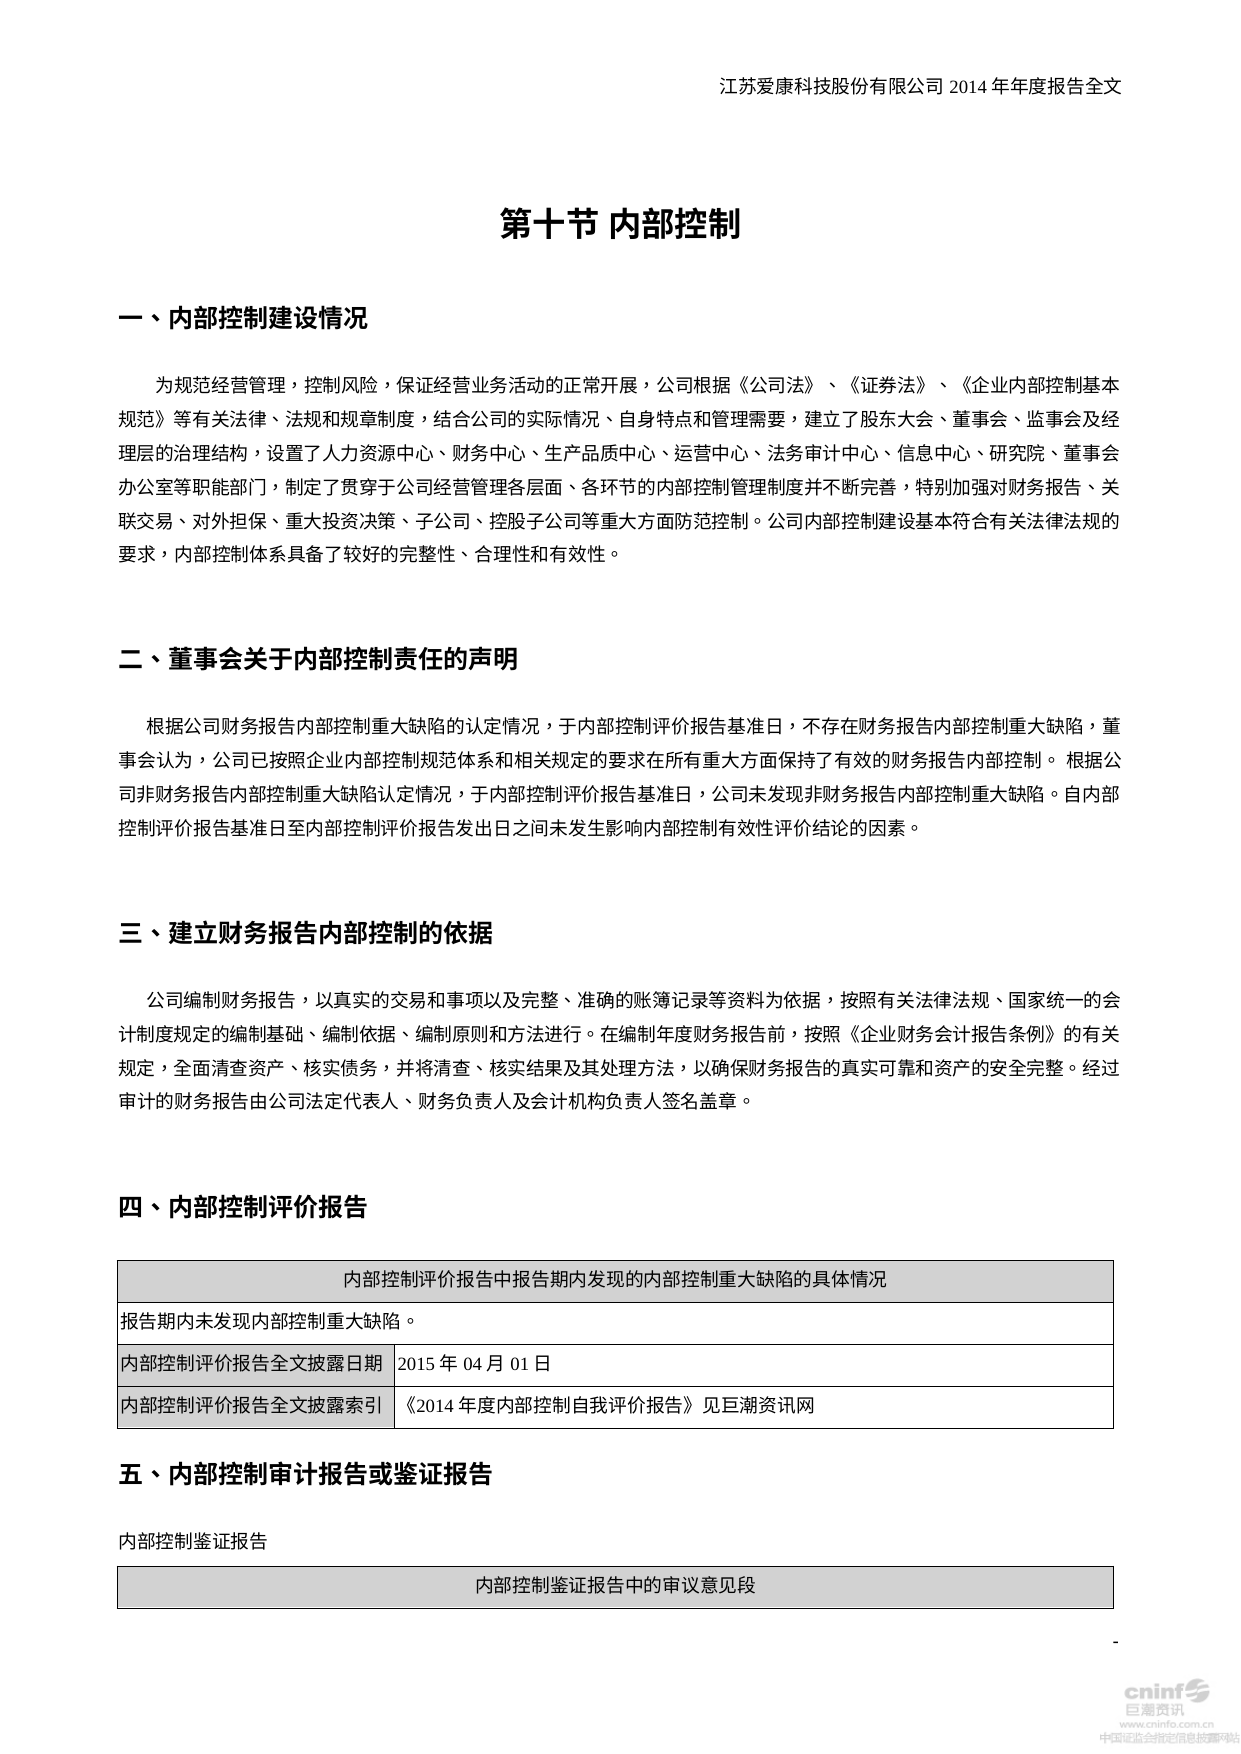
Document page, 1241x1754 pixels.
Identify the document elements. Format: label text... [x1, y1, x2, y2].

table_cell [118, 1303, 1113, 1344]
subtitle 四、内部控制评价报告 [118, 1189, 898, 1223]
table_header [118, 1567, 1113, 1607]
subtitle 二、董事会关于内部控制责任的声明 [118, 642, 898, 676]
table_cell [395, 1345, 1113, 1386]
subtitle 第十节 内部控制 [479, 200, 761, 246]
subtitle 三、建立财务报告内部控制的依据 [118, 916, 898, 950]
subtitle 五、内部控制审计报告或鉴证报告 [118, 1457, 898, 1491]
text 公司编制财务报告，以真实的交易和事项以及完整、准确的账簿记录等资料为依据，按照有关法律法规、国家统一的会 计制度规定的编制基础、编制依据、编制原则和方法进行。在编制年度财务报告前，按照《企业财务会计报告条例》的有关 规定，全面清查资产、核实债务，并将清查、核实结果及其处理方法，以确保财务报告的真实可靠和资产的安全完整。经过 审计的财务报告由公司法定代表人、财务负责人及会计机构负责人签名盖章。 [118, 987, 1122, 1114]
text 内部控制鉴证报告 [118, 1529, 898, 1554]
subtitle 一、内部控制建设情况 [118, 301, 898, 335]
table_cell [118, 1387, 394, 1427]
text 为规范经营管理，控制风险，保证经营业务活动的正常开展，公司根据《公司法》、《证券法》、《企业内部控制基本 规范》等有关法律、法规和规章制度，结合公司的实际情况、自身特点和管理需要，建立了股东大会、董事会、监事会及经 理层的治理结构，设置了人力资源中心、财务中心、生产品质中心、运营中心、法务审计中心、信息中心、研究院、董事会 办公室等职能部门，制定了贯穿于公司经营管理各层面、各环节的内部控制管理制度并不断完善，特别加强对财务报告、关 联交易、对外担保、重大投资决策、子公司、控股子公司等重大方面防范控制。公司内部控制建设基本符合有关法律法规的 要求，内部控制体系具备了较好的完整性、合理性和有效性。 [118, 372, 1122, 567]
text 根据公司财务报告内部控制重大缺陷的认定情况，于内部控制评价报告基准日，不存在财务报告内部控制重大缺陷，董 事会认为，公司已按照企业内部控制规范体系和相关规定的要求在所有重大方面保持了有效的财务报告内部控制。 根据公 司非财务报告内部控制重大缺陷认定情况，于内部控制评价报告基准日，公司未发现非财务报告内部控制重大缺陷。自内部 控制评价报告基准日至内部控制评价报告发出日之间未发生影响内部控制有效性评价结论的因素。 [118, 714, 1122, 841]
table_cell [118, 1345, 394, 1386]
picture [1099, 1673, 1241, 1754]
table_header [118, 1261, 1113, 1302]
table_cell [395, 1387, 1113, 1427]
